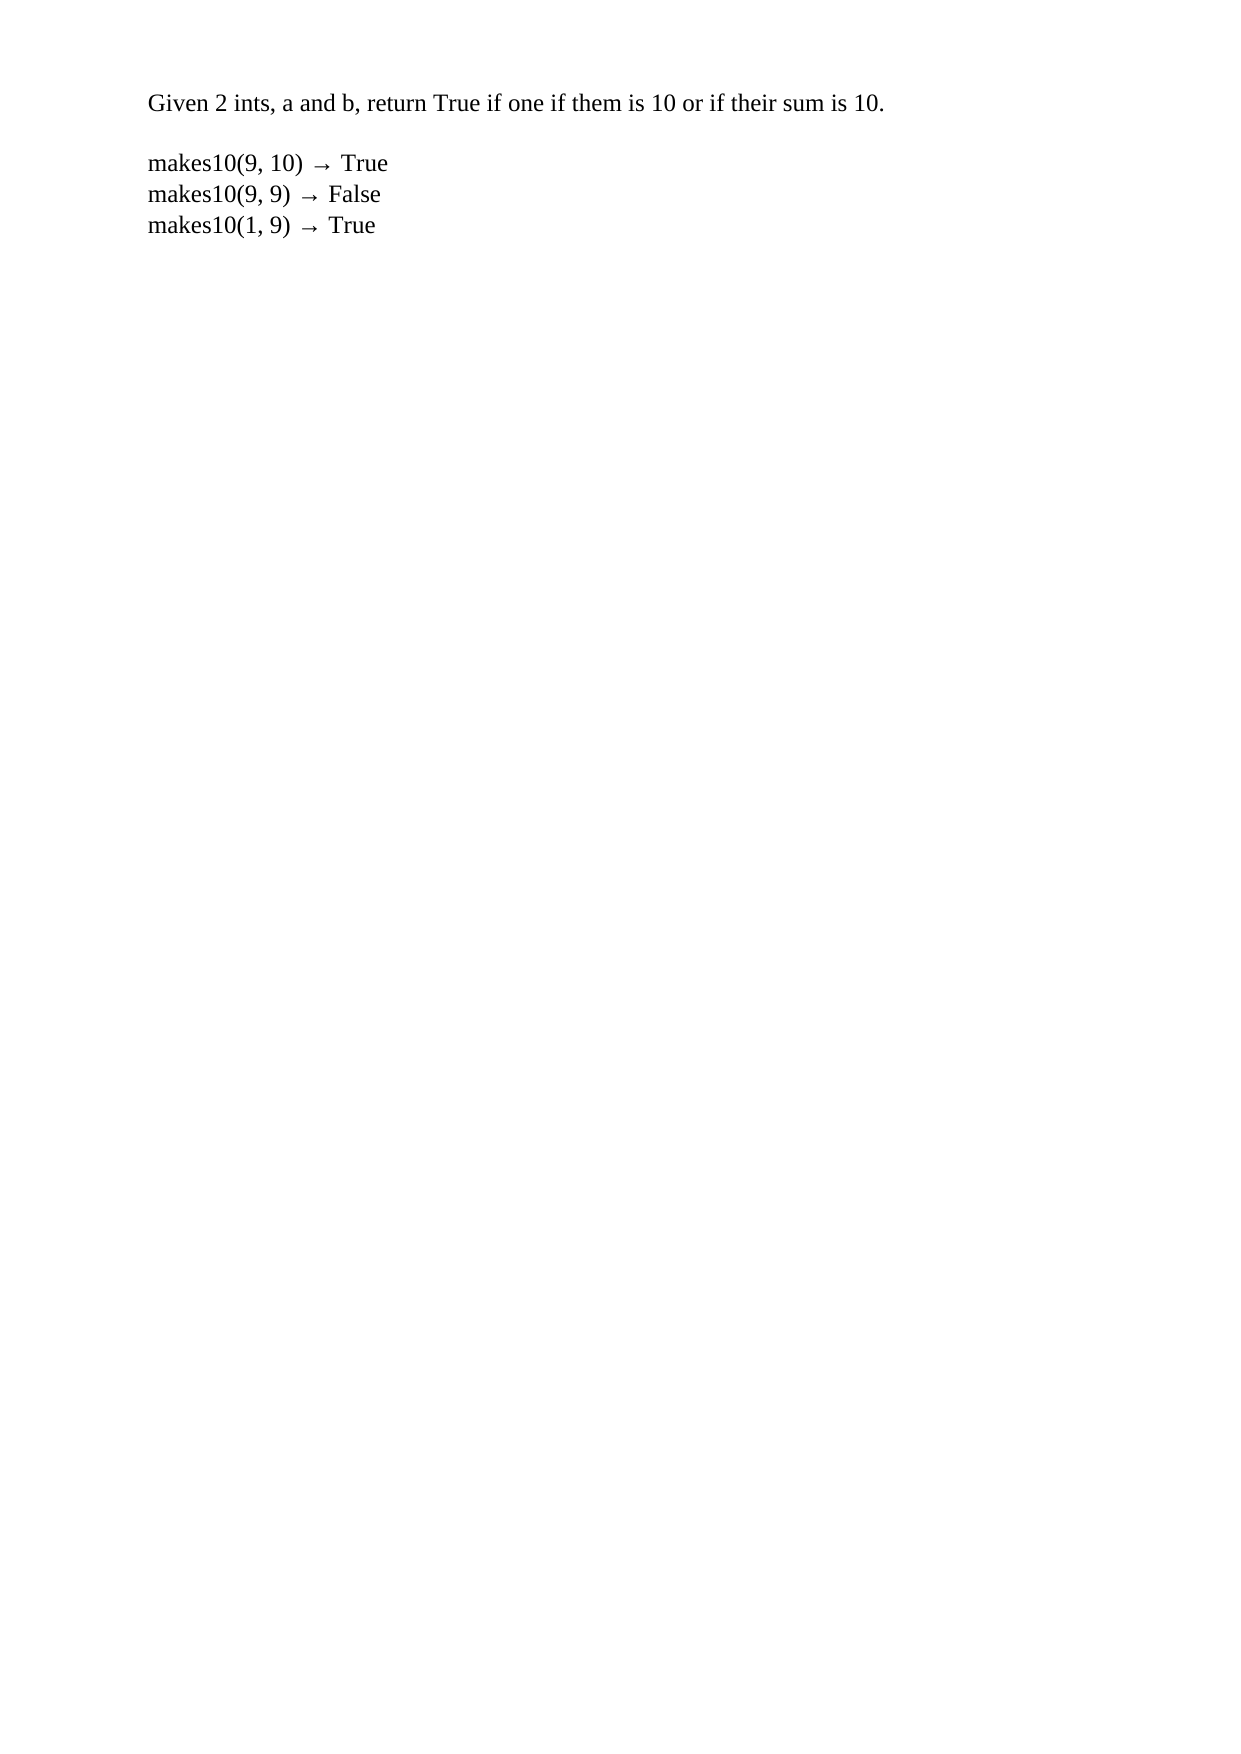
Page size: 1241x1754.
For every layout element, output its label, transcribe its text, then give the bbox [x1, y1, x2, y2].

text makes10(9, 10) → True makes10(9, 9) → False makes10(1, 9) → True [148, 117, 1152, 239]
text Given 2 ints, a and b, return True if one if them is 10 or if their sum is 10. [148, 88, 1152, 117]
